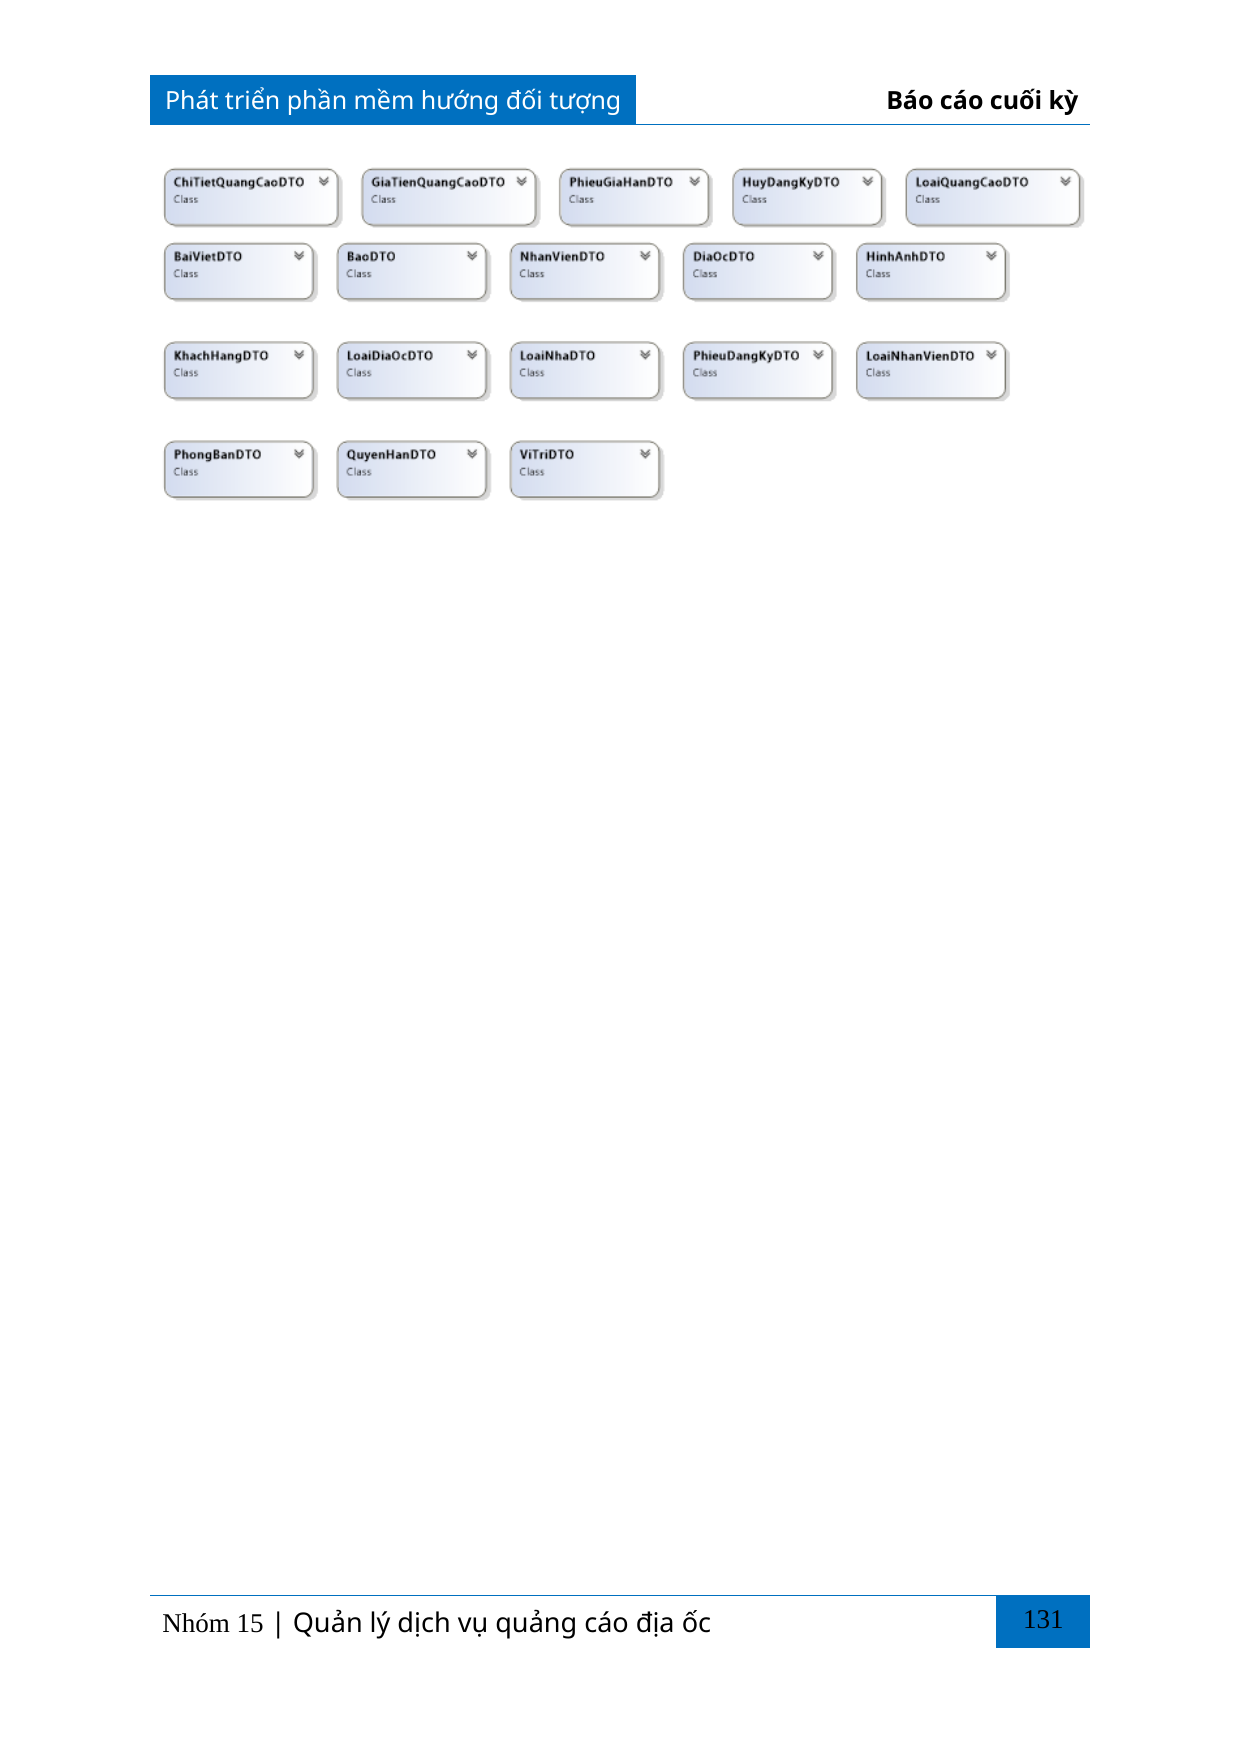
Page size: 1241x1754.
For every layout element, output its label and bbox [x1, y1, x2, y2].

picture [150, 156, 1125, 524]
